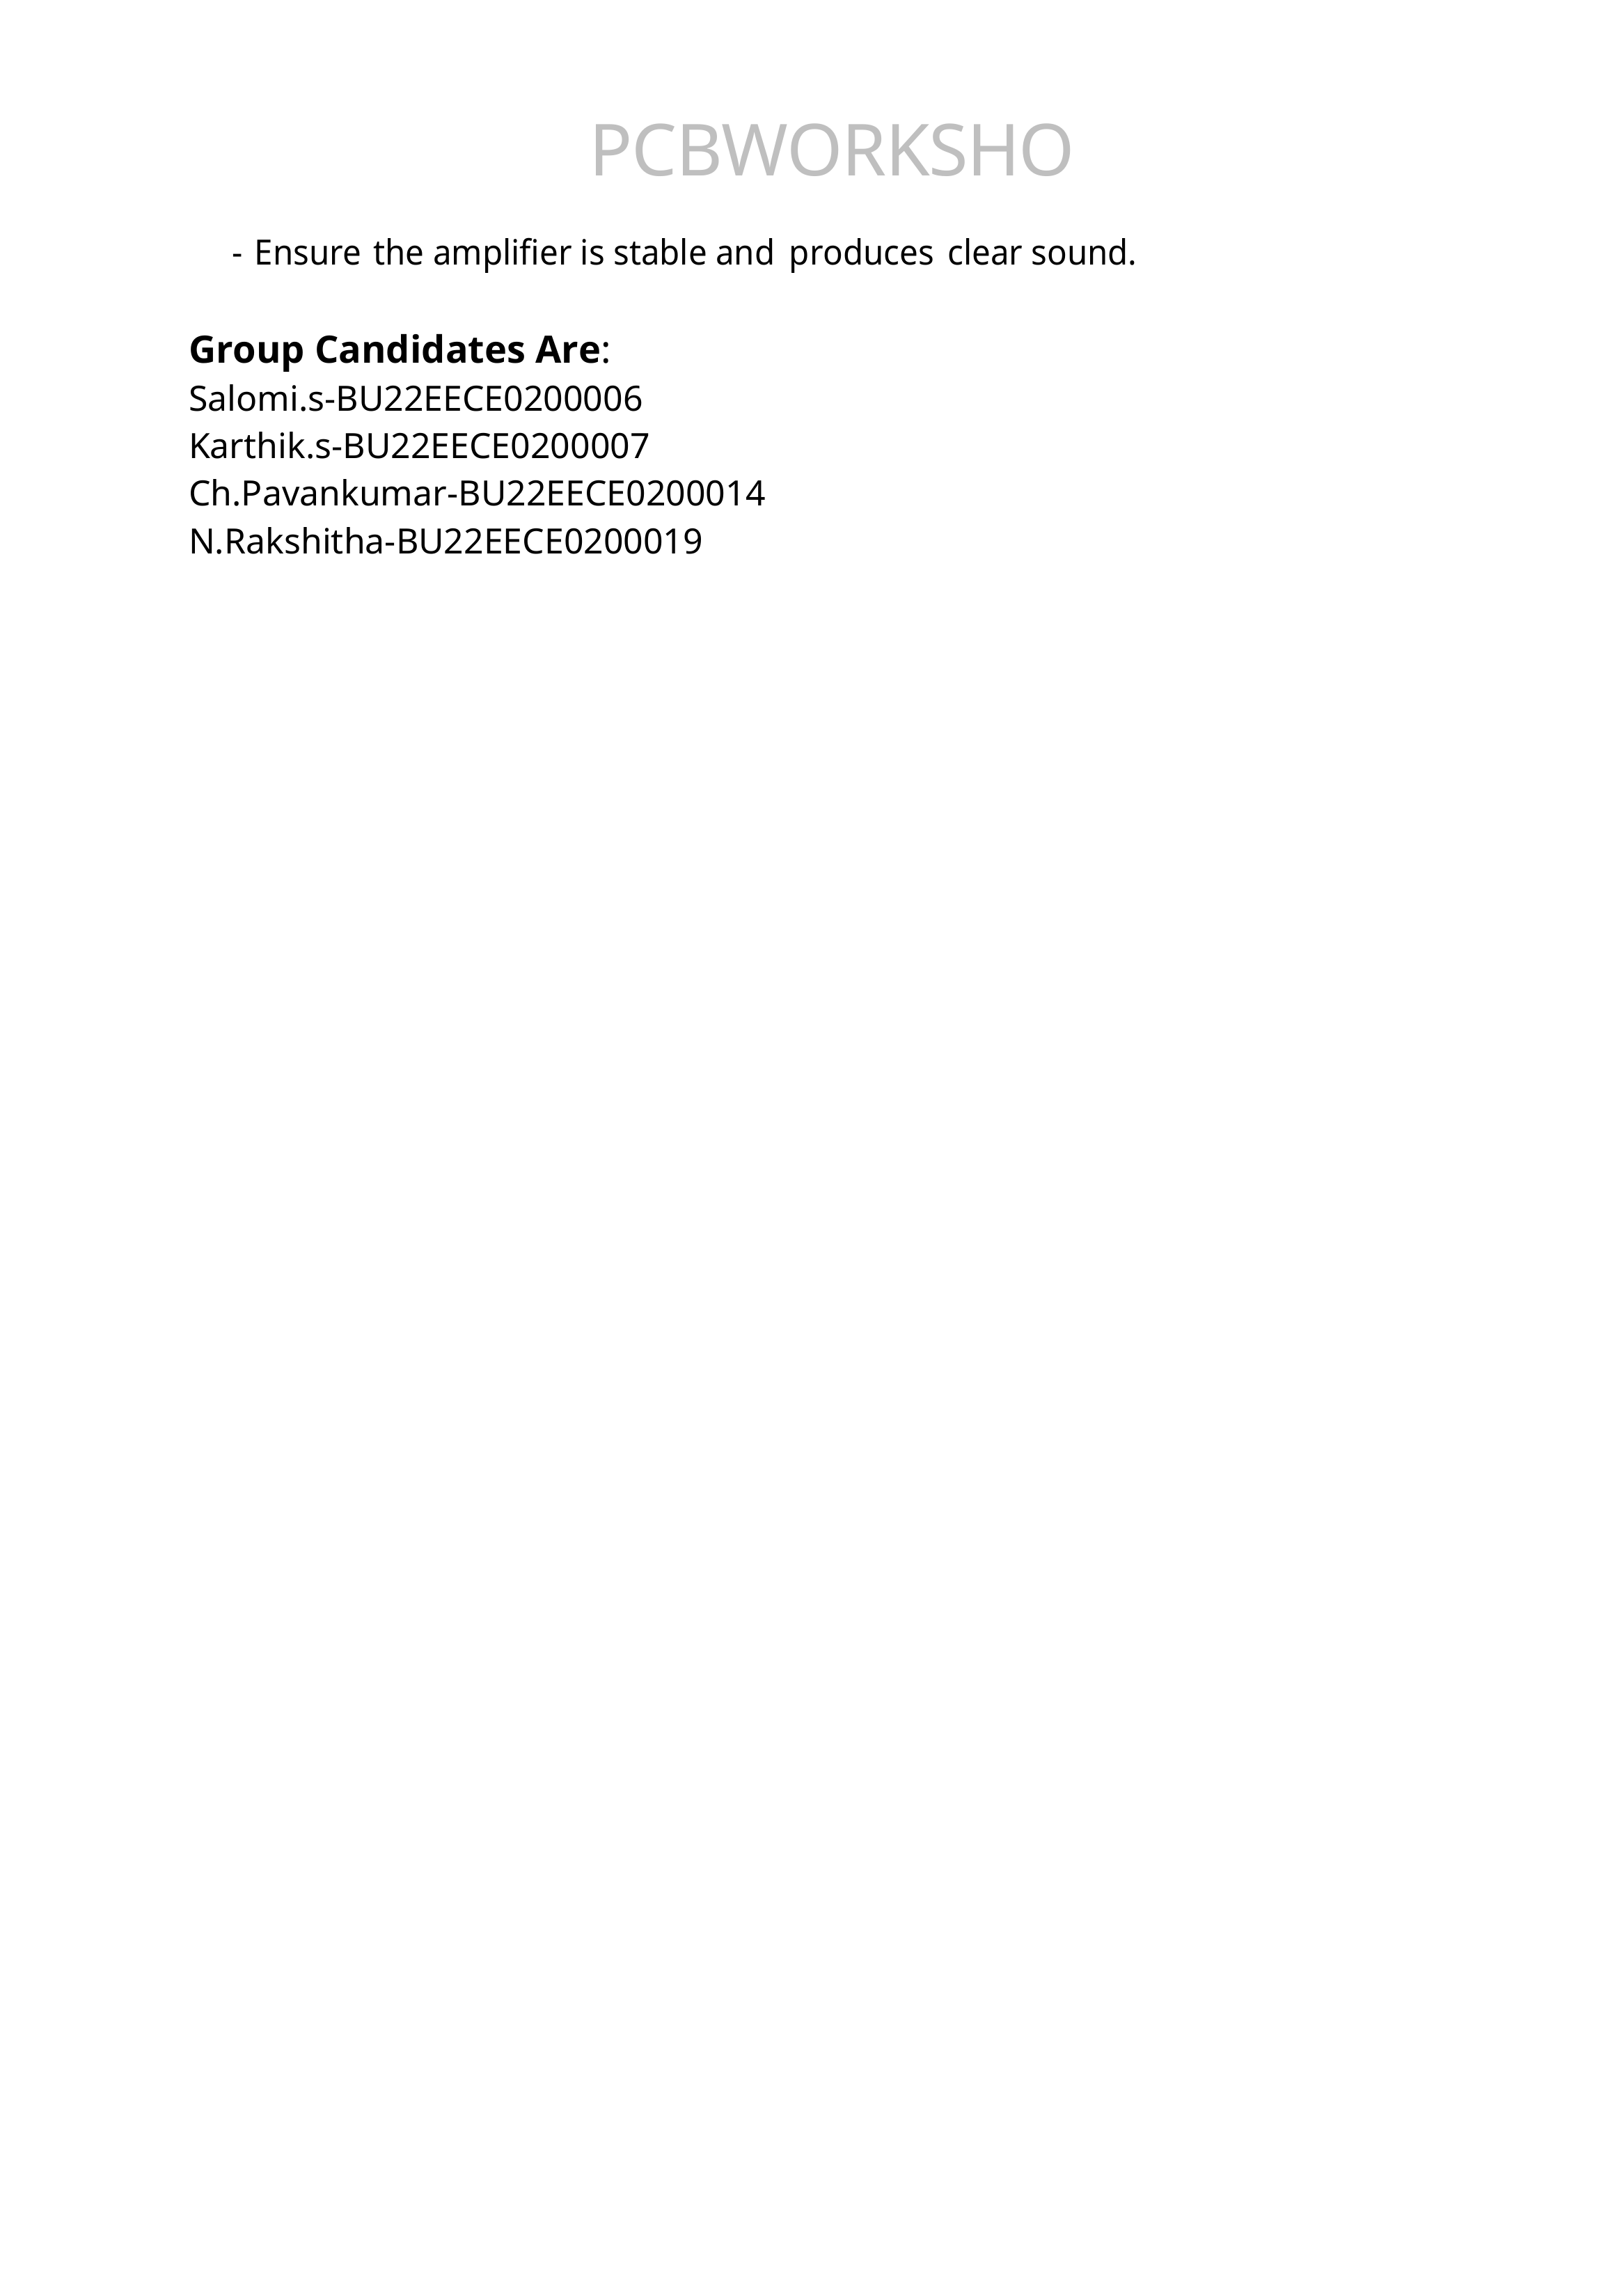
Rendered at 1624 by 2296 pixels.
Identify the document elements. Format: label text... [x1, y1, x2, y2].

text Salomi.s-BU22EECE0200006 [189, 374, 1492, 421]
text - Ensure the amplifier is stable and produces clear sound. [232, 228, 1492, 275]
text Karthik.s-BU22EECE0200007 [189, 421, 1492, 469]
text N.Rakshitha-BU22EECE0200019 [189, 516, 1492, 563]
text Ch.Pavankumar-BU22EECE0200014 [189, 469, 1492, 516]
text Group Candidates Are: [189, 322, 1492, 374]
